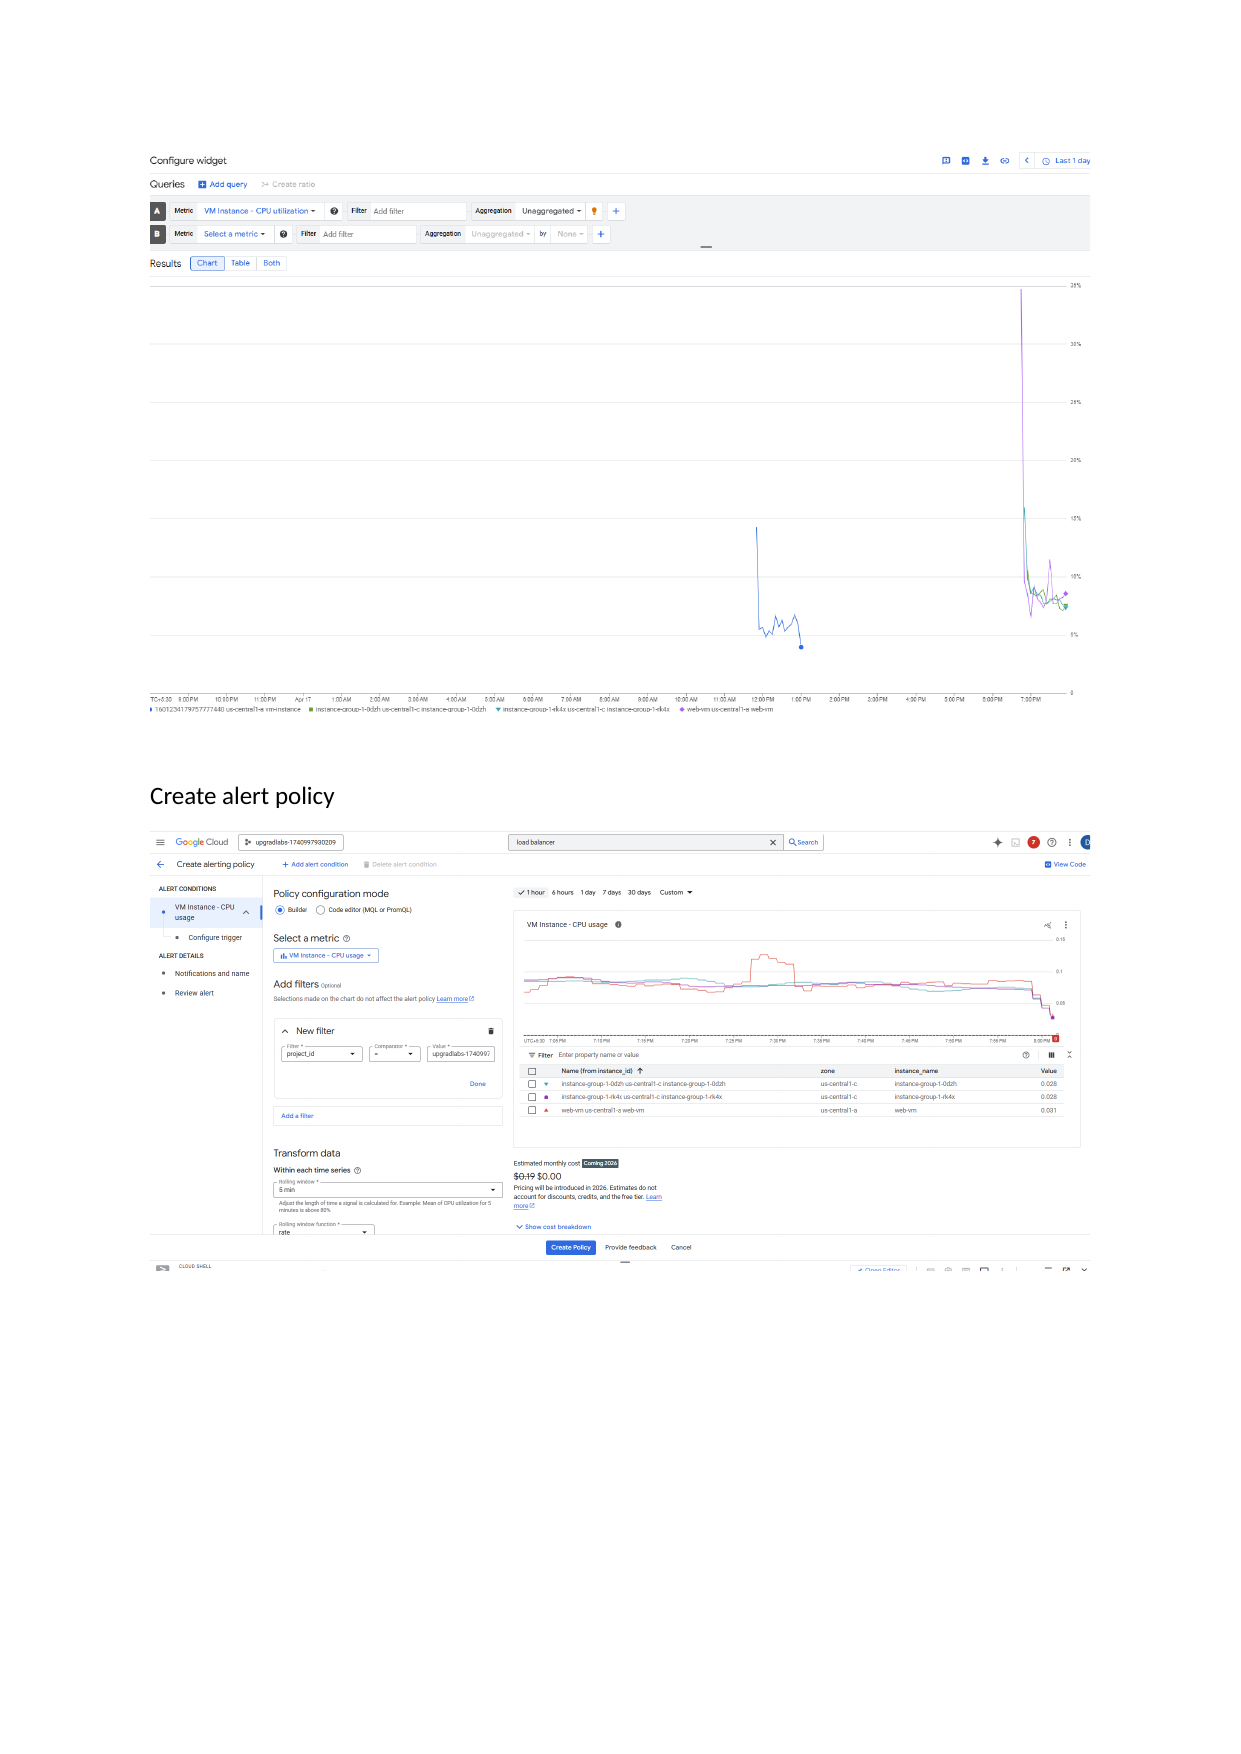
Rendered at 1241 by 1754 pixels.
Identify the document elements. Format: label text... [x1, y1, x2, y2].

text Create alert policy [150, 781, 1090, 811]
picture [150, 830, 1091, 1271]
picture [150, 150, 1091, 712]
